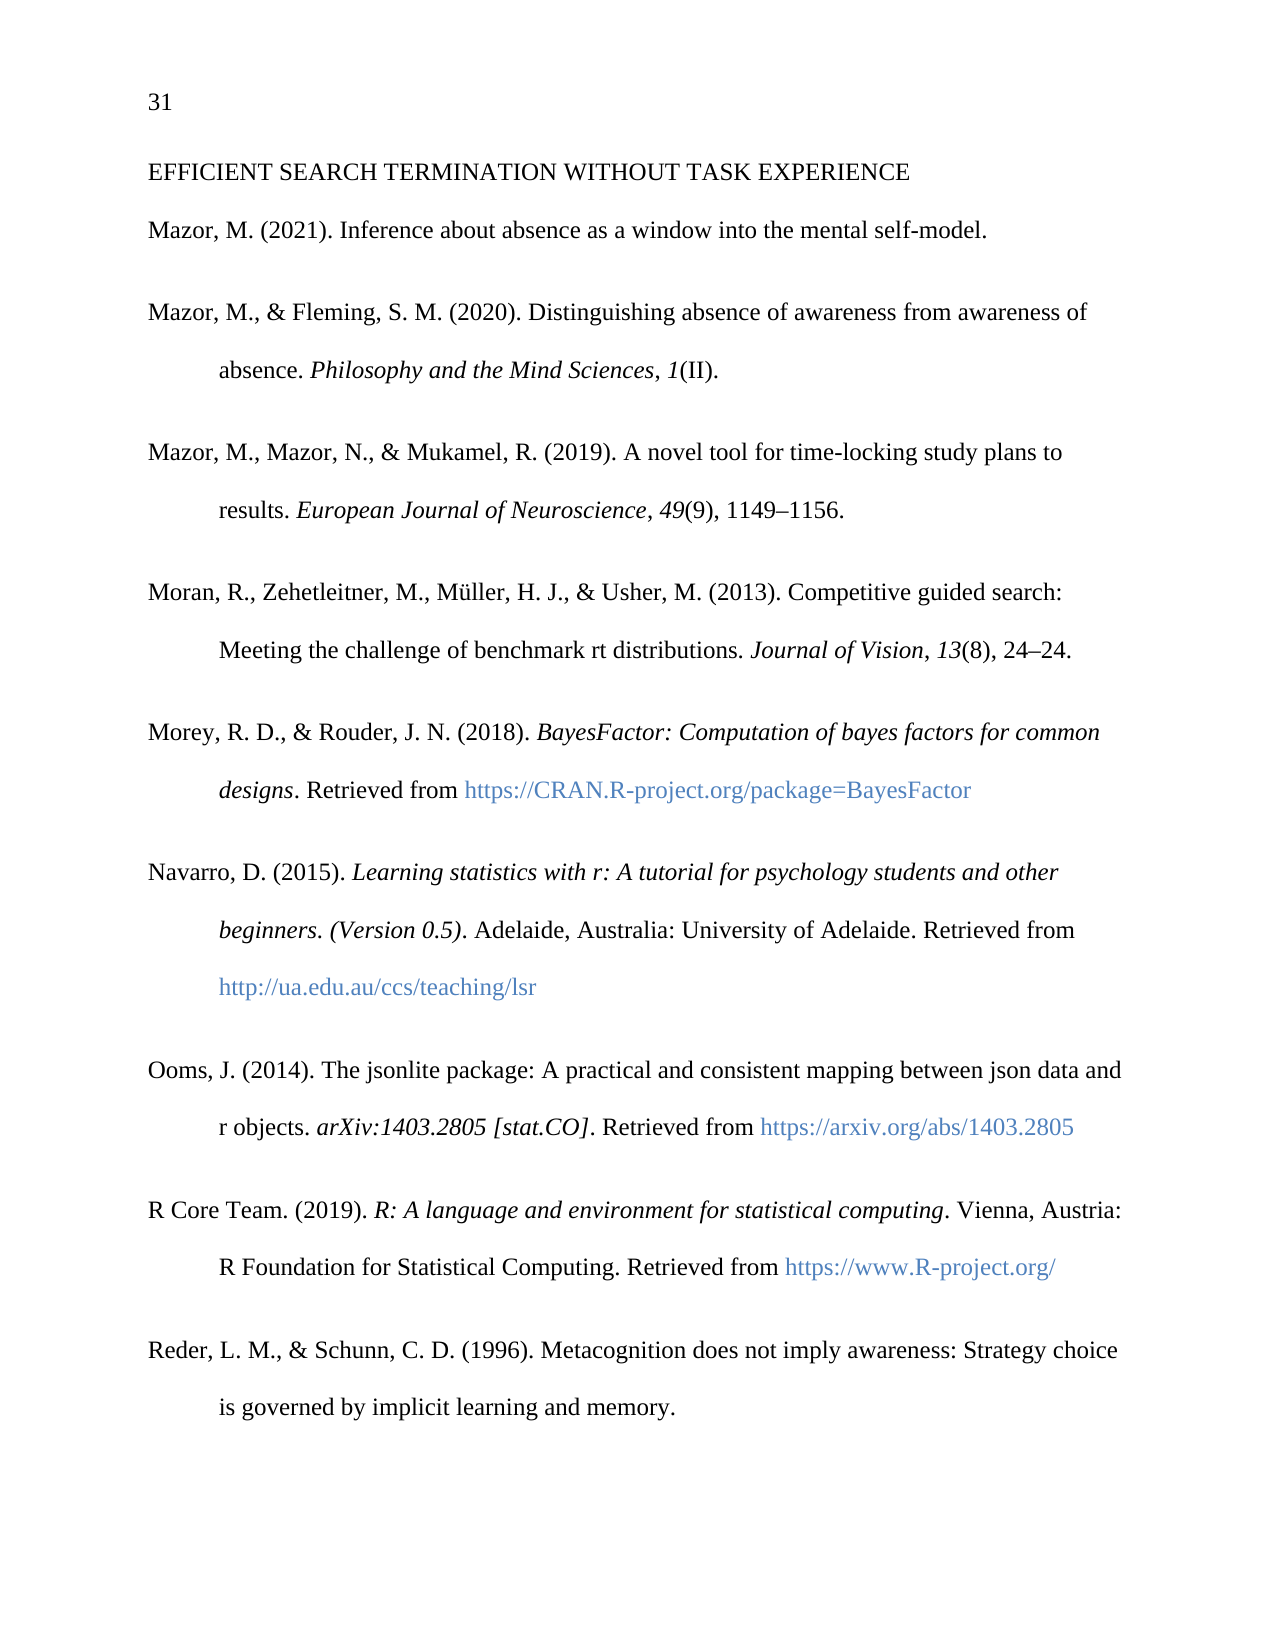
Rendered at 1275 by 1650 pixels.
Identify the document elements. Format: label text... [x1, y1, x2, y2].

text Ooms, J. (2014). The jsonlite package: A practical and consistent mapping between json data and r objects. arXiv:1403.2805 [stat.CO]. Retrieved from https://arxiv.org/abs/1403.2805 [148, 1055, 1127, 1141]
text R Core Team. (2019). R: A language and environment for statistical computing. Vienna, Austria: R Foundation for Statistical Computing. Retrieved from https://www.R-project.org/ [148, 1195, 1127, 1281]
text Reder, L. M., & Schunn, C. D. (1996). Metacognition does not imply awareness: Strategy choice is governed by implicit learning and memory. [148, 1335, 1127, 1421]
text Mazor, M., Mazor, N., & Mukamel, R. (2019). A novel tool for time-locking study plans to results. European Journal of Neuroscience, 49(9), 1149–1156. [148, 437, 1127, 524]
text Moran, R., Zehetleitner, M., Müller, H. J., & Usher, M. (2013). Competitive guided search: Meeting the challenge of benchmark rt distributions. Journal of Vision, 13(8), 24–24. [148, 577, 1127, 664]
text Mazor, M., & Fleming, S. M. (2020). Distinguishing absence of awareness from awareness of absence. Philosophy and the Mind Sciences, 1(II). [148, 297, 1127, 384]
text Morey, R. D., & Rouder, J. N. (2018). BayesFactor: Computation of bayes factors for common designs. Retrieved from https://CRAN.R-project.org/package=BayesFactor [148, 717, 1127, 804]
text Mazor, M. (2021). Inference about absence as a window into the mental self-model. [148, 215, 1127, 244]
text Navarro, D. (2015). Learning statistics with r: A tutorial for psychology students and other beginners. (Version 0.5). Adelaide, Australia: University of Adelaide. Retrieved from http://ua.edu.au/ccs/teaching/lsr [148, 857, 1127, 1001]
